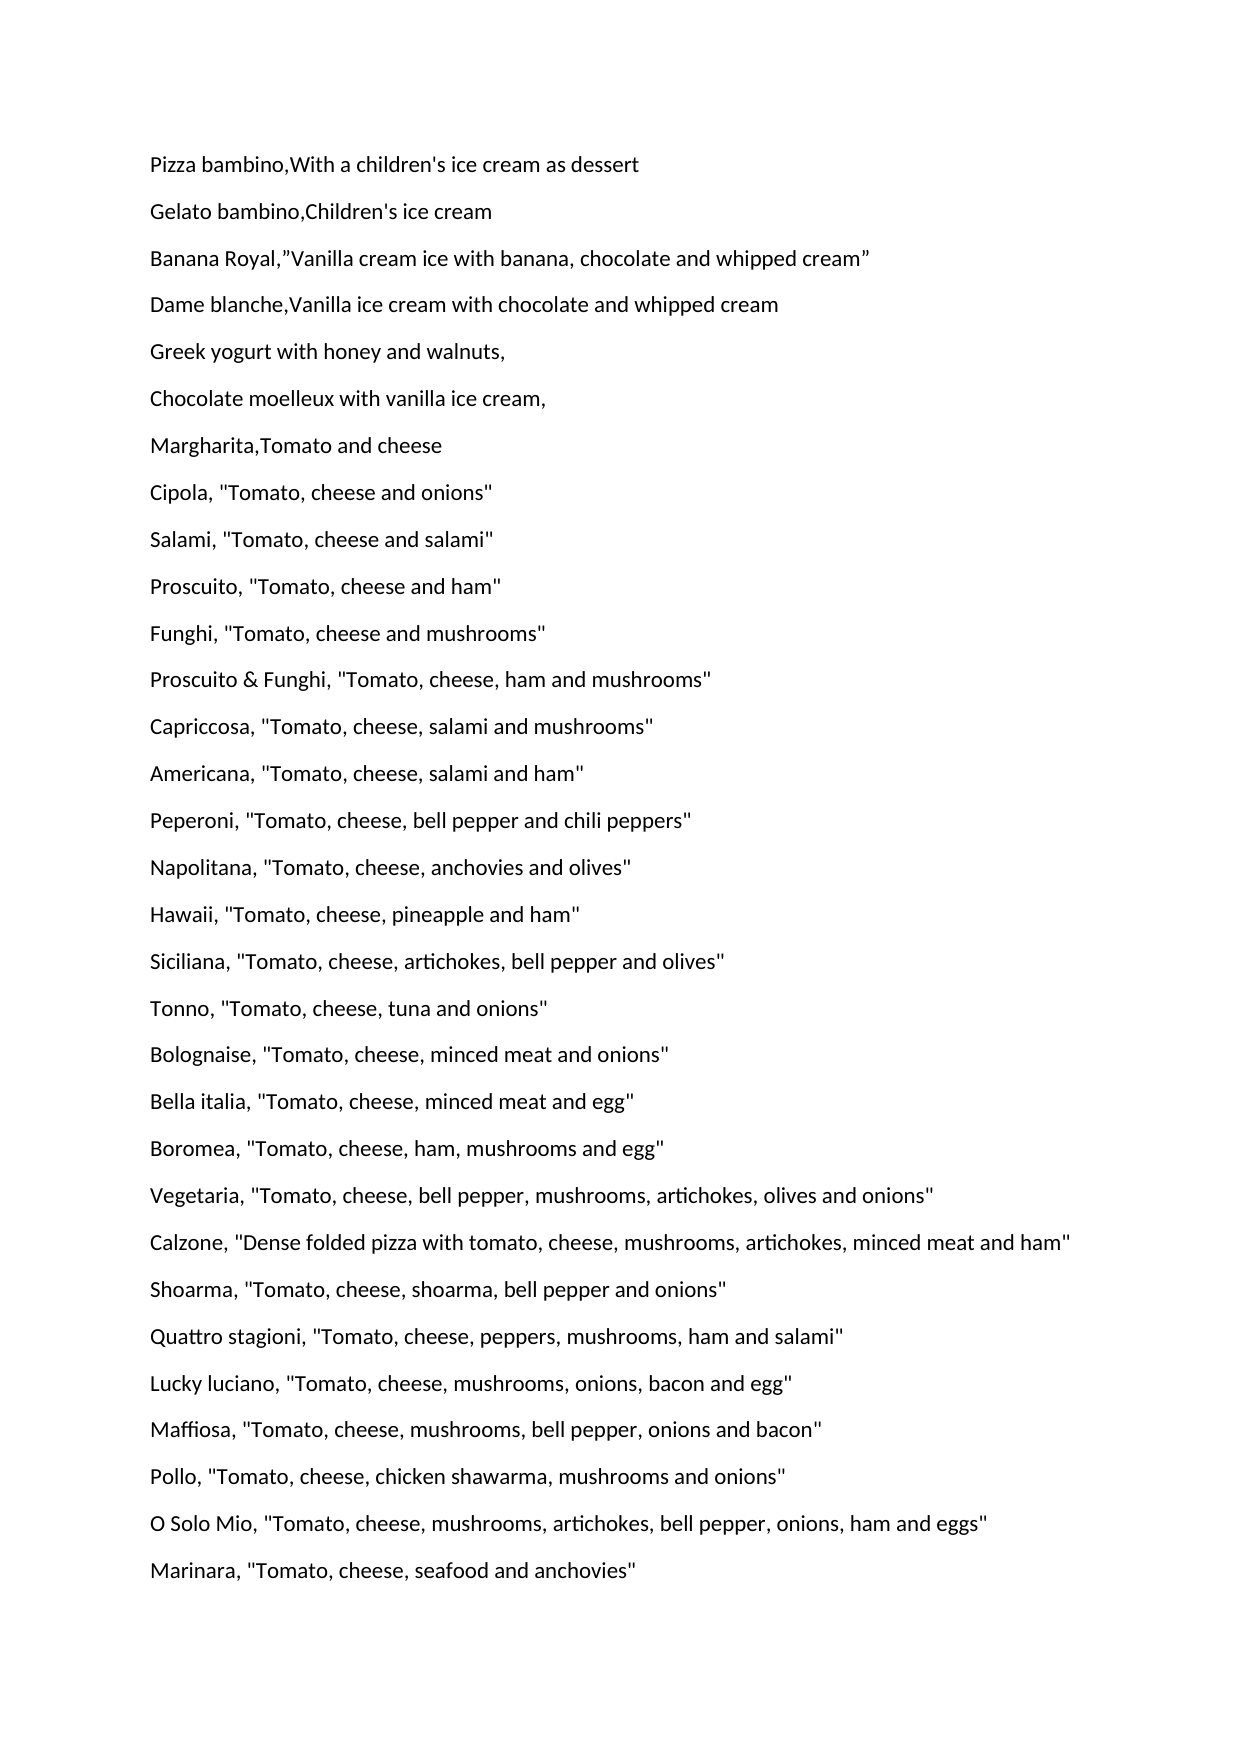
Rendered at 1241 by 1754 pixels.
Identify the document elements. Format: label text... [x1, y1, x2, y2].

text Funghi, "Tomato, cheese and mushrooms" [150, 619, 1090, 647]
text Lucky luciano, "Tomato, cheese, mushrooms, onions, bacon and egg" [150, 1369, 1090, 1397]
text Margharita,Tomato and cheese [150, 431, 1090, 459]
text Quattro stagioni, "Tomato, cheese, peppers, mushrooms, ham and salami" [150, 1322, 1090, 1350]
text O Solo Mio, "Tomato, cheese, mushrooms, artichokes, bell pepper, onions, ham and eggs" [150, 1509, 1090, 1537]
text Shoarma, "Tomato, cheese, shoarma, bell pepper and onions" [150, 1275, 1090, 1303]
text Vegetaria, "Tomato, cheese, bell pepper, mushrooms, artichokes, olives and onions" [150, 1181, 1090, 1209]
text Pizza bambino,With a children's ice cream as dessert [150, 150, 1090, 178]
text Bella italia, "Tomato, cheese, minced meat and egg" [150, 1087, 1090, 1116]
text Capriccosa, "Tomato, cheese, salami and mushrooms" [150, 712, 1090, 741]
text Hawaii, "Tomato, cheese, pineapple and ham" [150, 900, 1090, 928]
text Marinara, "Tomato, cheese, seafood and anchovies" [150, 1556, 1090, 1584]
text Salami, "Tomato, cheese and salami" [150, 525, 1090, 553]
text Greek yogurt with honey and walnuts, [150, 337, 1090, 366]
text Napolitana, "Tomato, cheese, anchovies and olives" [150, 853, 1090, 881]
text Chocolate moelleux with vanilla ice cream, [150, 384, 1090, 412]
text Bolognaise, "Tomato, cheese, minced meat and onions" [150, 1041, 1090, 1069]
text Proscuito, "Tomato, cheese and ham" [150, 572, 1090, 600]
text Gelato bambino,Children's ice cream [150, 197, 1090, 225]
text Banana Royal,”Vanilla cream ice with banana, chocolate and whipped cream” [150, 244, 1090, 272]
text Proscuito & Funghi, "Tomato, cheese, ham and mushrooms" [150, 666, 1090, 694]
text Cipola, "Tomato, cheese and onions" [150, 478, 1090, 506]
text Maffiosa, "Tomato, cheese, mushrooms, bell pepper, onions and bacon" [150, 1416, 1090, 1444]
text Pollo, "Tomato, cheese, chicken shawarma, mushrooms and onions" [150, 1462, 1090, 1491]
text Tonno, "Tomato, cheese, tuna and onions" [150, 994, 1090, 1022]
text Boromea, "Tomato, cheese, ham, mushrooms and egg" [150, 1134, 1090, 1162]
text Americana, "Tomato, cheese, salami and ham" [150, 759, 1090, 787]
text Siciliana, "Tomato, cheese, artichokes, bell pepper and olives" [150, 947, 1090, 975]
text Dame blanche,Vanilla ice cream with chocolate and whipped cream [150, 291, 1090, 319]
text Calzone, "Dense folded pizza with tomato, cheese, mushrooms, artichokes, minced meat and ham" [150, 1228, 1090, 1256]
text Peperoni, "Tomato, cheese, bell pepper and chili peppers" [150, 806, 1090, 834]
